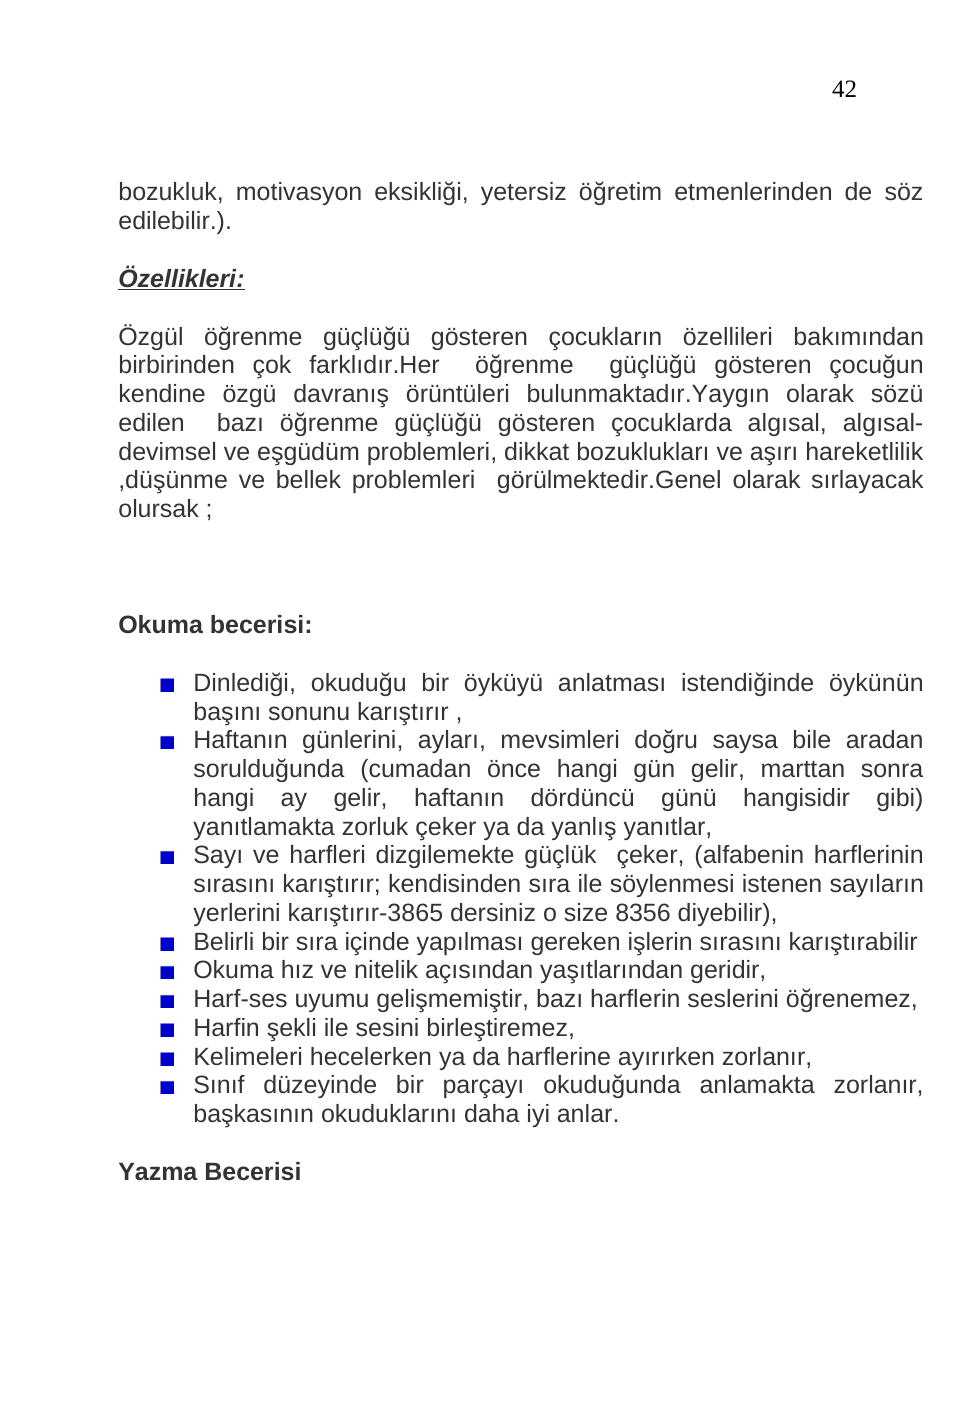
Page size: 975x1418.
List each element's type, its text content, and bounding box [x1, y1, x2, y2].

list Sınıf düzeyinde bir parçayı okuduğunda anlamakta zorlanır, başkasının okuduklarını daha iyi anlar. [156, 1071, 925, 1128]
list Harf-ses uyumu gelişmemiştir, bazı harflerin seslerini öğrenemez, [156, 984, 925, 1013]
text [118, 177, 925, 235]
text Okuma becerisi: [118, 610, 925, 639]
list Belirli bir sıra içinde yapılması gereken işlerin sırasını karıştırabilir [156, 927, 925, 956]
text Özellikleri: [118, 264, 925, 293]
text Yazma Becerisi [118, 1157, 925, 1186]
text Özgül öğrenme güçlüğü gösteren çocukların özellileri bakımından birbirinden çok farklıdır.Her öğrenme güçlüğü gösteren çocuğun kendine özgü davranış örüntüleri bulunmaktadır.Yaygın olarak sözü edilen bazı öğrenme güçlüğü gösteren çocuklarda algısal, algısal-devimsel ve eşgüdüm problemleri, dikkat bozuklukları ve aşırı hareketlilik ,düşünme ve bellek problemleri görülmektedir.Genel olarak sırlayacak olursak ; [118, 322, 925, 523]
picture [156, 933, 174, 951]
picture [156, 732, 174, 749]
list Kelimeleri hecelerken ya da harflerine ayırırken zorlanır, [156, 1042, 925, 1071]
picture [156, 847, 174, 864]
list Sayı ve harfleri dizgilemekte güçlük çeker, (alfabenin harflerinin sırasını karıştırır; kendisinden sıra ile söylenmesi istenen sayıların yerlerini karıştırır-3865 dersiniz o size 8356 diyebilir), [156, 841, 925, 927]
picture [156, 1048, 174, 1066]
list Okuma hız ve nitelik açısından yaşıtlarından geridir, [156, 956, 925, 984]
picture [156, 991, 174, 1008]
list Haftanın günlerini, ayları, mevsimleri doğru saysa bile aradan sorulduğunda (cumadan önce hangi gün gelir, marttan sonra hangi ay gelir, haftanın dördüncü günü hangisidir gibi) yanıtlamakta zorluk çeker ya da yanlış yanıtlar, [156, 726, 925, 841]
picture [156, 1077, 174, 1094]
picture [156, 674, 174, 692]
picture [156, 1019, 174, 1037]
list Harfin şekli ile sesini birleştiremez, [156, 1013, 925, 1042]
list Dinlediği, okuduğu bir öyküyü anlatması istendiğinde öykünün başını sonunu karıştırır , [156, 668, 925, 726]
picture [156, 962, 174, 979]
